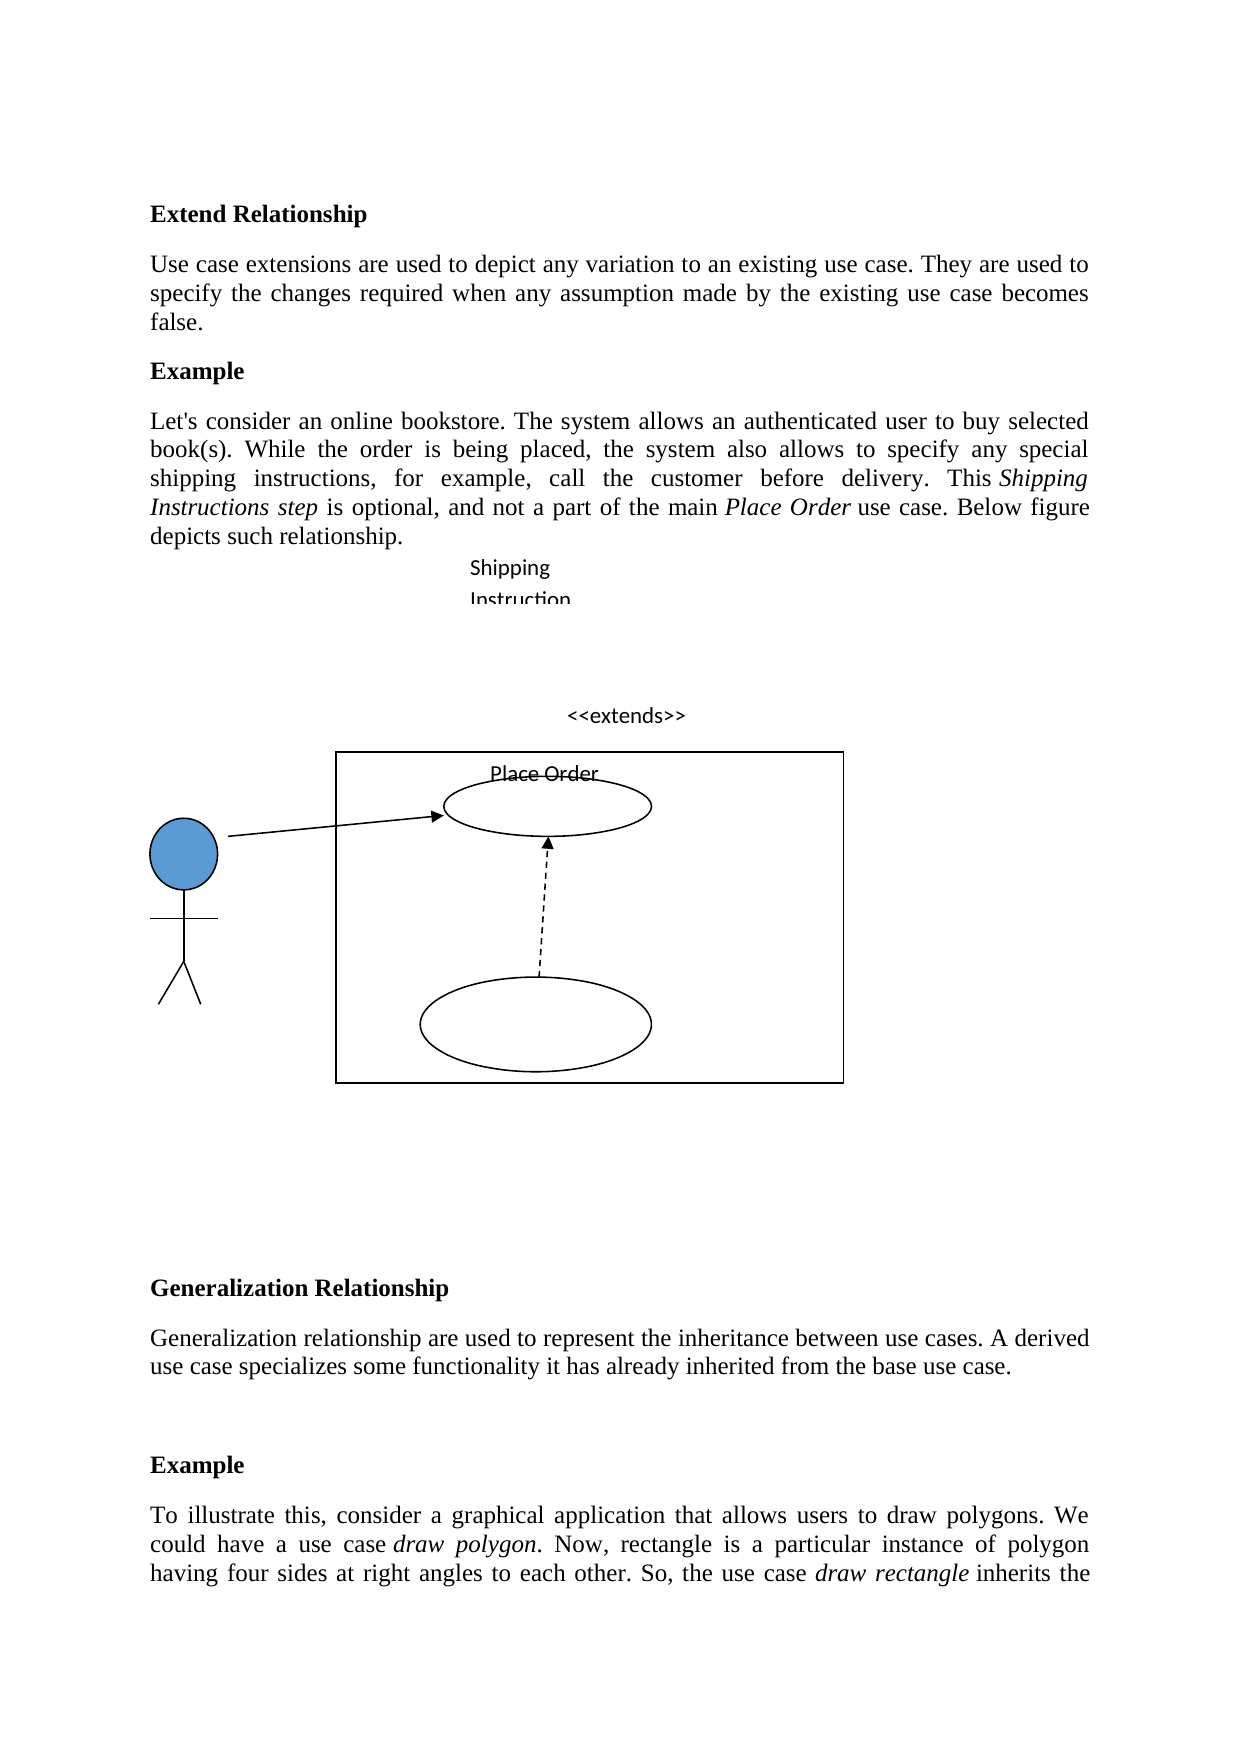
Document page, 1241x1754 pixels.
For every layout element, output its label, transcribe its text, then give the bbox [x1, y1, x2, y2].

text Use case extensions are used to depict any variation to an existing use case. They are used to specify the changes required when any assumption made by the existing use case becomes false. [150, 249, 1090, 335]
text Generalization Relationship [150, 1273, 1090, 1302]
text Extend Relationship [150, 199, 1090, 228]
text Example [150, 1451, 1090, 1479]
text Example [150, 356, 1090, 385]
text Let's consider an online bookstore. The system allows an authenticated user to buy selected book(s). While the order is being placed, the system also allows to specify any special shipping instructions, for example, call the customer before delivery. This Shipping Instructions step is optional, and not a part of the main Place Order use case. Below figure depicts such relationship. [150, 406, 1090, 549]
text Generalization relationship are used to represent the inheritance between use cases. A derived use case specializes some functionality it has already inherited from the base use case. [150, 1323, 1090, 1380]
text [150, 1500, 1090, 1586]
